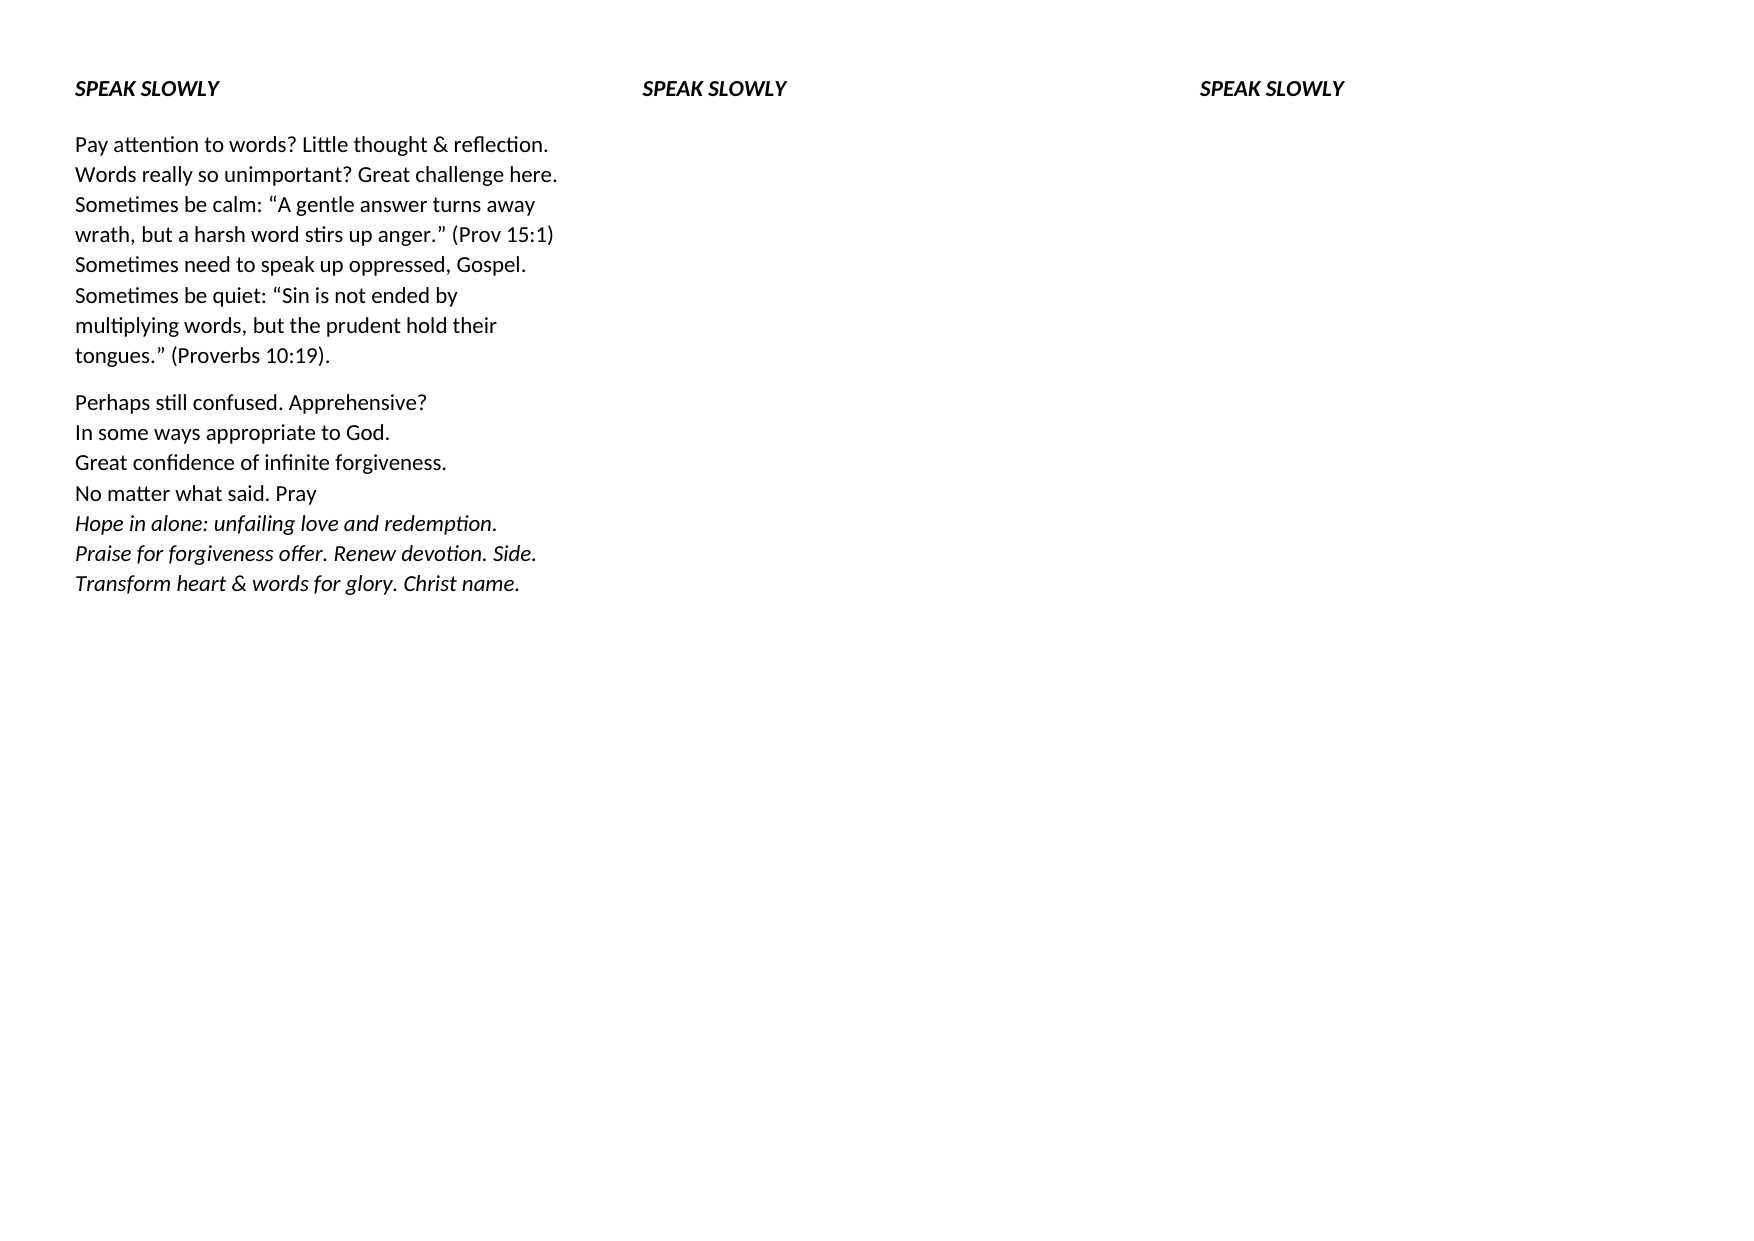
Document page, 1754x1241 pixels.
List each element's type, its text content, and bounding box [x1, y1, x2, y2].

text Sometimes need to speak up oppressed, Gospel. [75, 251, 560, 279]
text Hope in alone: unfailing love and redemption. [75, 509, 560, 537]
text Praise for forgiveness offer. Renew devotion. Side. [75, 539, 560, 567]
text Pay attention to words? Little thought & reflection. [75, 130, 560, 158]
text Sometimes be quiet: “Sin is not ended by multiplying words, but the prudent hold their tongues.” (Proverbs 10:19). [75, 281, 560, 369]
text Perhaps still confused. Apprehensive? [75, 388, 560, 416]
text Great confidence of infinite forgiveness. [75, 448, 560, 477]
text Sometimes be calm: “A gentle answer turns away wrath, but a harsh word stirs up anger.” (Prov 15:1) [75, 190, 560, 248]
text Transform heart & words for glory. Christ name. [75, 569, 560, 597]
text Words really so unimportant? Great challenge here. [75, 160, 560, 188]
text In some ways appropriate to God. [75, 418, 560, 446]
text No matter what said. Pray [75, 479, 560, 507]
